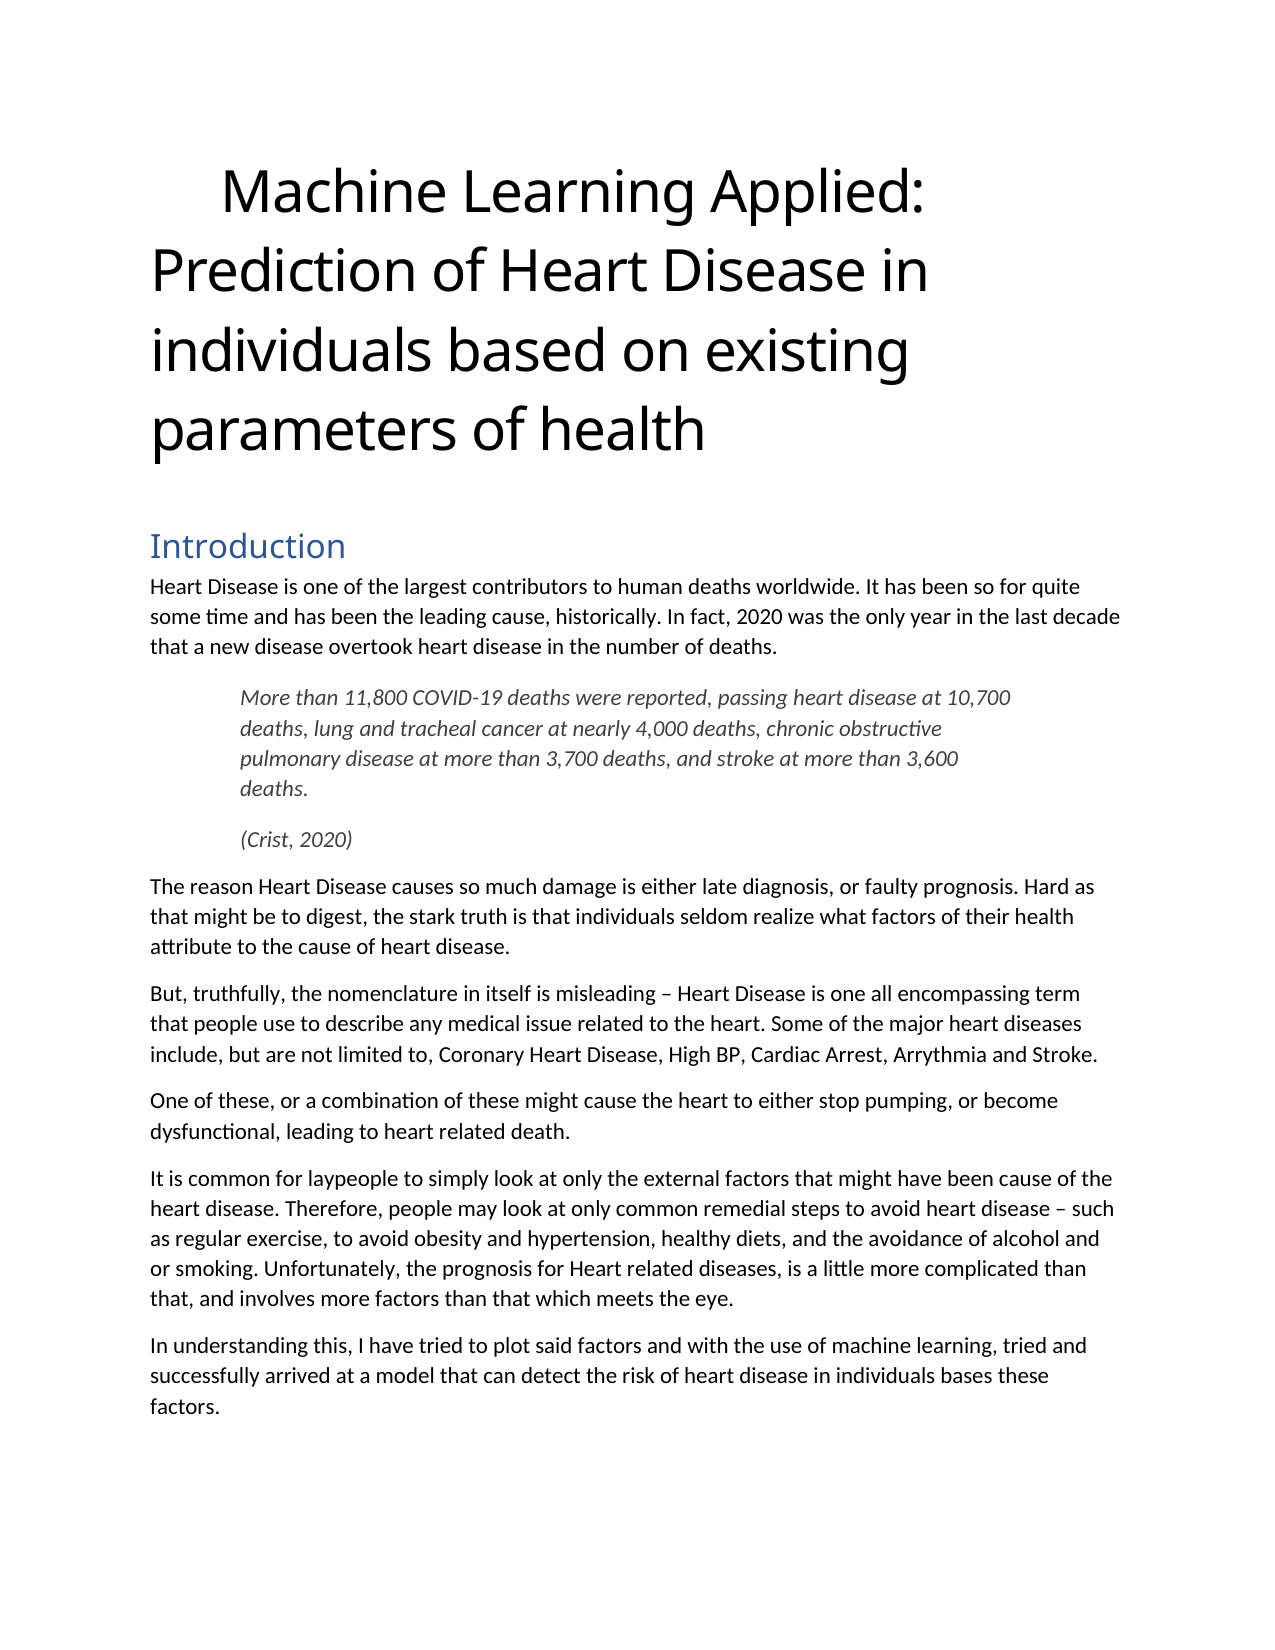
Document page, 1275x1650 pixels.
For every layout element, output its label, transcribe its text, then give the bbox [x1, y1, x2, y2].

text The reason Heart Disease causes so much damage is either late diagnosis, or faulty prognosis. Hard as that might be to digest, the stark truth is that individuals seldom realize what factors of their health attribute to the cause of heart disease. [150, 872, 1125, 961]
text In understanding this, I have tried to plot said factors and with the use of machine learning, tried and successfully arrived at a model that can detect the risk of heart disease in individuals bases these factors. [150, 1331, 1125, 1420]
text One of these, or a combination of these might cause the heart to either stop pumping, or become dysfunctional, leading to heart related death. [150, 1087, 1125, 1145]
title Machine Learning Applied: Prediction of Heart Disease in individuals based on existing parameters of health [150, 150, 1125, 468]
text But, truthfully, the nomenclature in itself is misleading – Heart Disease is one all encompassing term that people use to describe any medical issue related to the heart. Some of the major heart diseases include, but are not limited to, Coronary Heart Disease, High BP, Cardiac Arrest, Arrythmia and Stroke. [150, 979, 1125, 1068]
text Heart Disease is one of the largest contributors to human deaths worldwide. It has been so for quite some time and has been the leading cause, historically. In fact, 2020 was the only year in the last decade that a new disease overtook heart disease in the number of deaths. [150, 572, 1125, 661]
subtitle Introduction [150, 523, 1125, 568]
text More than 11,800 COVID-19 deaths were reported, passing heart disease at 10,700 deaths, lung and tracheal cancer at nearly 4,000 deaths, chronic obstructive pulmonary disease at more than 3,700 deaths, and stroke at more than 3,600 deaths. [240, 683, 1035, 802]
text It is common for laypeople to simply look at only the external factors that might have been cause of the heart disease. Therefore, people may look at only common remedial steps to avoid heart disease – such as regular exercise, to avoid obesity and hypertension, healthy diets, and the avoidance of alcohol and or smoking. Unfortunately, the prognosis for Heart related diseases, is a little more complicated than that, and involves more factors than that which meets the eye. [150, 1164, 1125, 1313]
